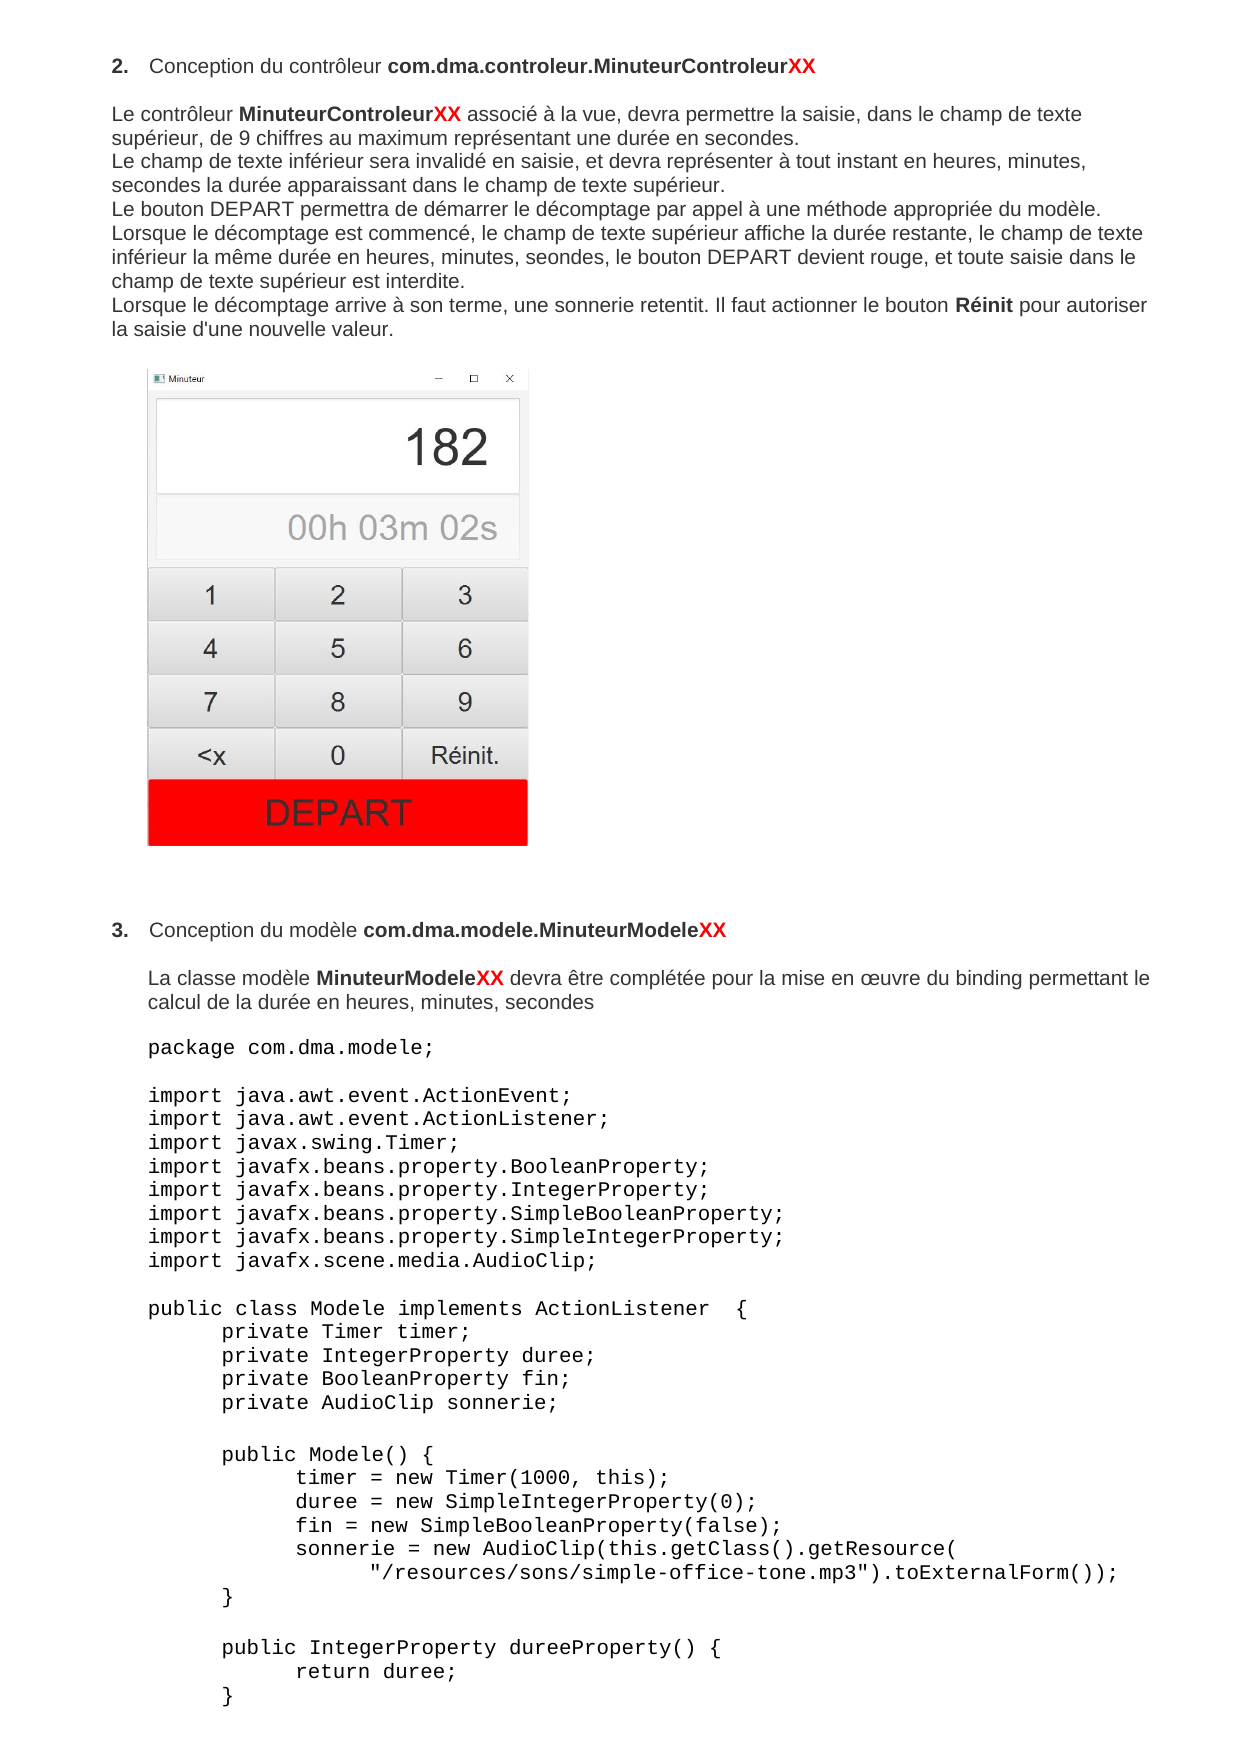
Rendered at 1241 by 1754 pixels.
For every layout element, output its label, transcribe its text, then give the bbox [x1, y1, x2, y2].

text import javafx.beans.property.SimpleIntegerProperty; [148, 1227, 1152, 1250]
text Le contrôleur MinuteurControleurXX associé à la vue, devra permettre la saisie, dans le champ de texte supérieur, de 9 chiffres au maximum représentant une durée en secondes. [111, 101, 1152, 149]
text import javafx.beans.property.BooleanProperty; [148, 1156, 1152, 1179]
text private BooleanProperty fin; [148, 1368, 1152, 1392]
text import java.awt.event.ActionListener; [148, 1108, 1152, 1132]
text import javafx.beans.property.IntegerProperty; [148, 1179, 1152, 1203]
text private AudioClip sonnerie; [148, 1392, 1152, 1416]
text Lorsque le décomptage arrive à son terme, une sonnerie retentit. Il faut actionner le bouton Réinit pour autoriser la saisie d'une nouvelle valeur. [111, 293, 1152, 341]
list Conception du contrôleur com.dma.controleur.MinuteurControleurXX [111, 53, 1152, 77]
text import javafx.scene.media.AudioClip; [148, 1250, 1152, 1274]
text package com.dma.modele; [148, 1037, 1152, 1061]
text public Modele() { [148, 1444, 1152, 1467]
text return duree; [148, 1661, 1152, 1684]
text public class Modele implements ActionListener { [148, 1297, 1152, 1321]
list Conception du modèle com.dma.modele.MinuteurModeleXX [111, 918, 1152, 942]
text public IntegerProperty dureeProperty() { [148, 1637, 1152, 1661]
text Le champ de texte inférieur sera invalidé en saisie, et devra représenter à tout instant en heures, minutes, secondes la durée apparaissant dans le champ de texte supérieur. [111, 149, 1152, 197]
text sonnerie = new AudioClip(this.getClass().getResource( [148, 1538, 1152, 1562]
text private IntegerProperty duree; [148, 1345, 1152, 1368]
text } [148, 1684, 1152, 1708]
text import javax.swing.Timer; [148, 1132, 1152, 1156]
text import javafx.beans.property.SimpleBooleanProperty; [148, 1203, 1152, 1227]
text timer = new Timer(1000, this); [148, 1467, 1152, 1491]
text duree = new SimpleIntegerProperty(0); [148, 1491, 1152, 1515]
text } [148, 1586, 1152, 1609]
text fin = new SimpleBooleanProperty(false); [148, 1515, 1152, 1538]
text Le bouton DEPART permettra de démarrer le décomptage par appel à une méthode appropriée du modèle. Lorsque le décomptage est commencé, le champ de texte supérieur affiche la durée restante, le champ de texte inférieur la même durée en heures, minutes, seondes, le bouton DEPART devient rouge, et toute saisie dans le champ de texte supérieur est interdite. [111, 197, 1152, 293]
text "/resources/sons/simple-office-tone.mp3").toExternalForm()); [295, 1562, 1152, 1586]
text La classe modèle MinuteurModeleXX devra être complétée pour la mise en œuvre du binding permettant le calcul de la durée en heures, minutes, secondes [148, 966, 1152, 1014]
text private Timer timer; [148, 1321, 1152, 1345]
text import java.awt.event.ActionEvent; [148, 1085, 1152, 1108]
picture [147, 369, 529, 846]
